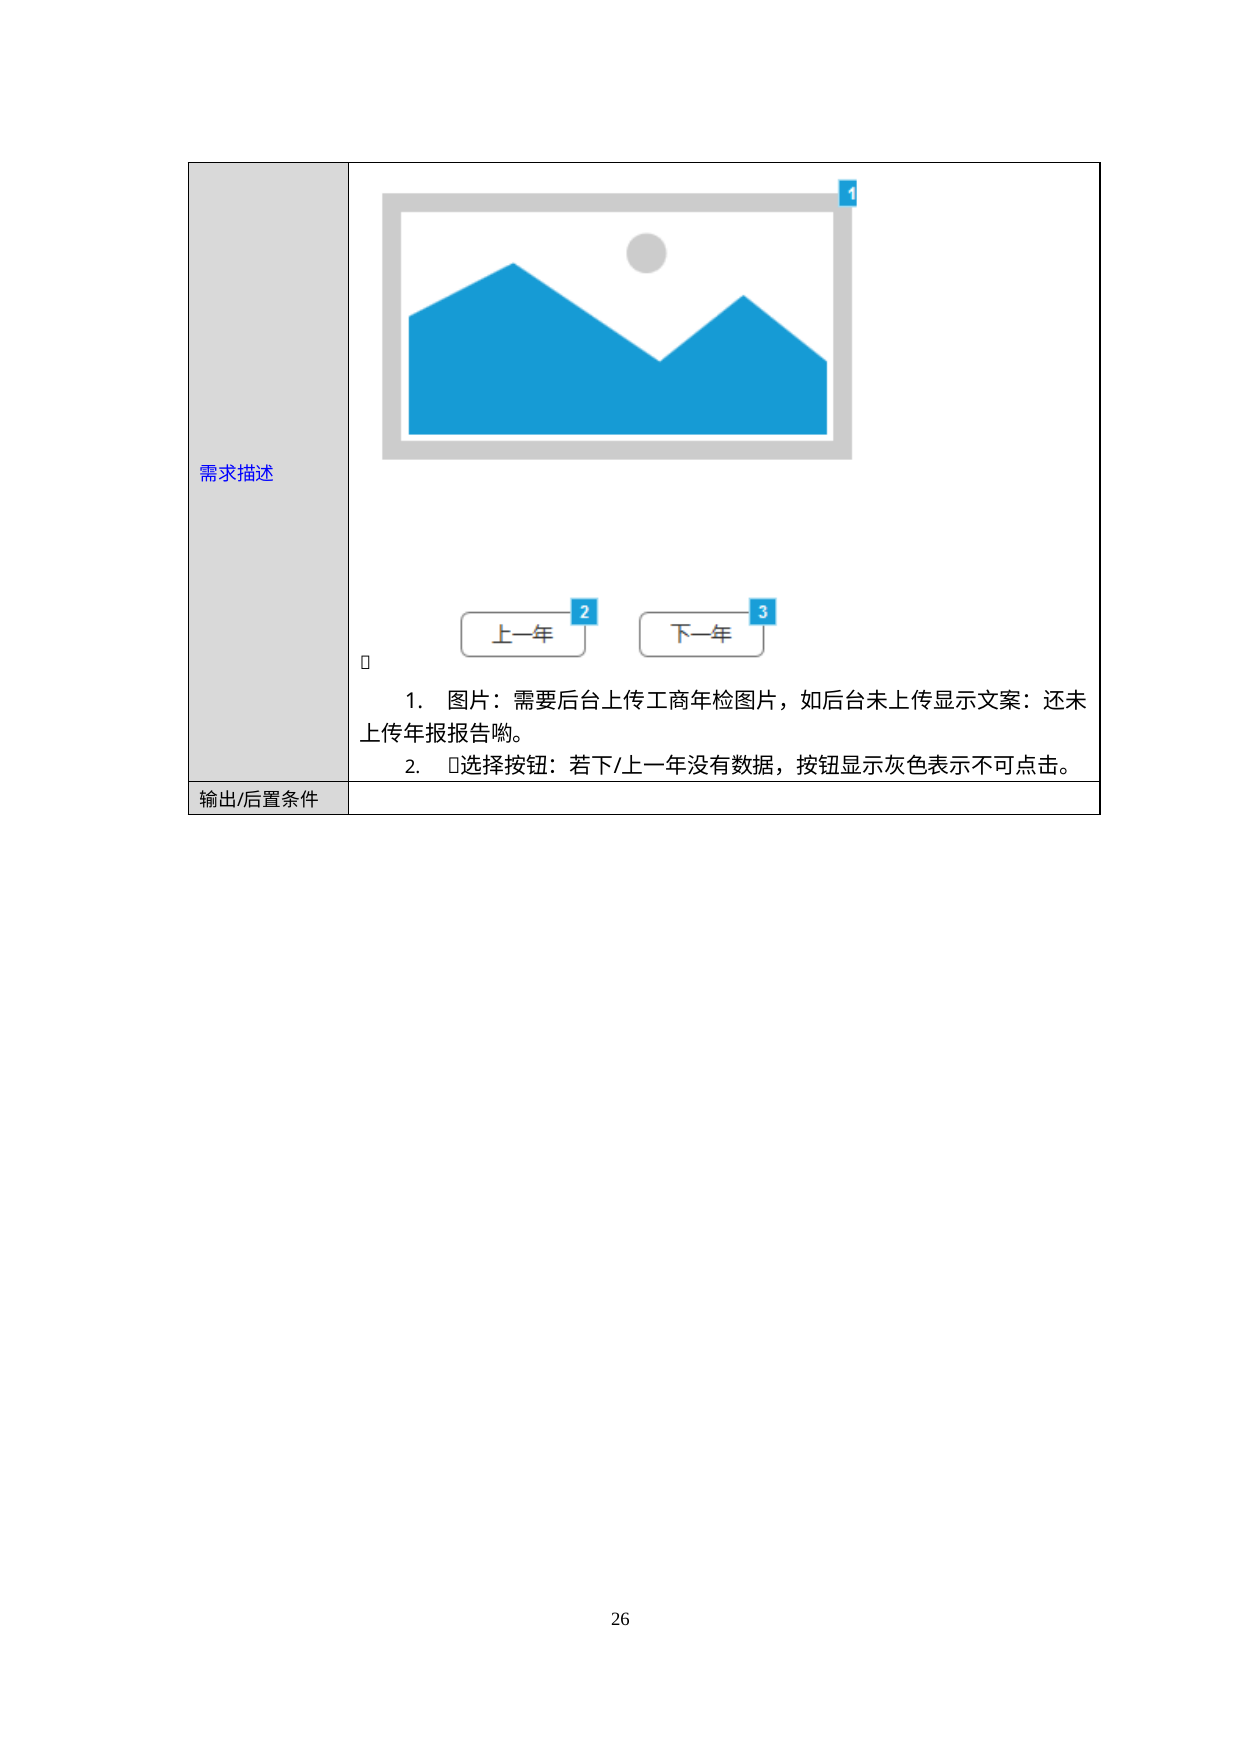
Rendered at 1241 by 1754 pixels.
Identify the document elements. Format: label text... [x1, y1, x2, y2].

table_cell 需求描述 [189, 163, 348, 781]
table_cell  图片：需要后台上传工商年检图片，如后台未上传显示文案：还未上传年报报告喲。 选择按钮：若下/上一年没有数据，按钮显示灰色表示不可点击。 [349, 163, 1099, 781]
table_cell 输出/后置条件 [189, 782, 348, 814]
table_cell [349, 782, 1099, 814]
picture [370, 171, 857, 670]
